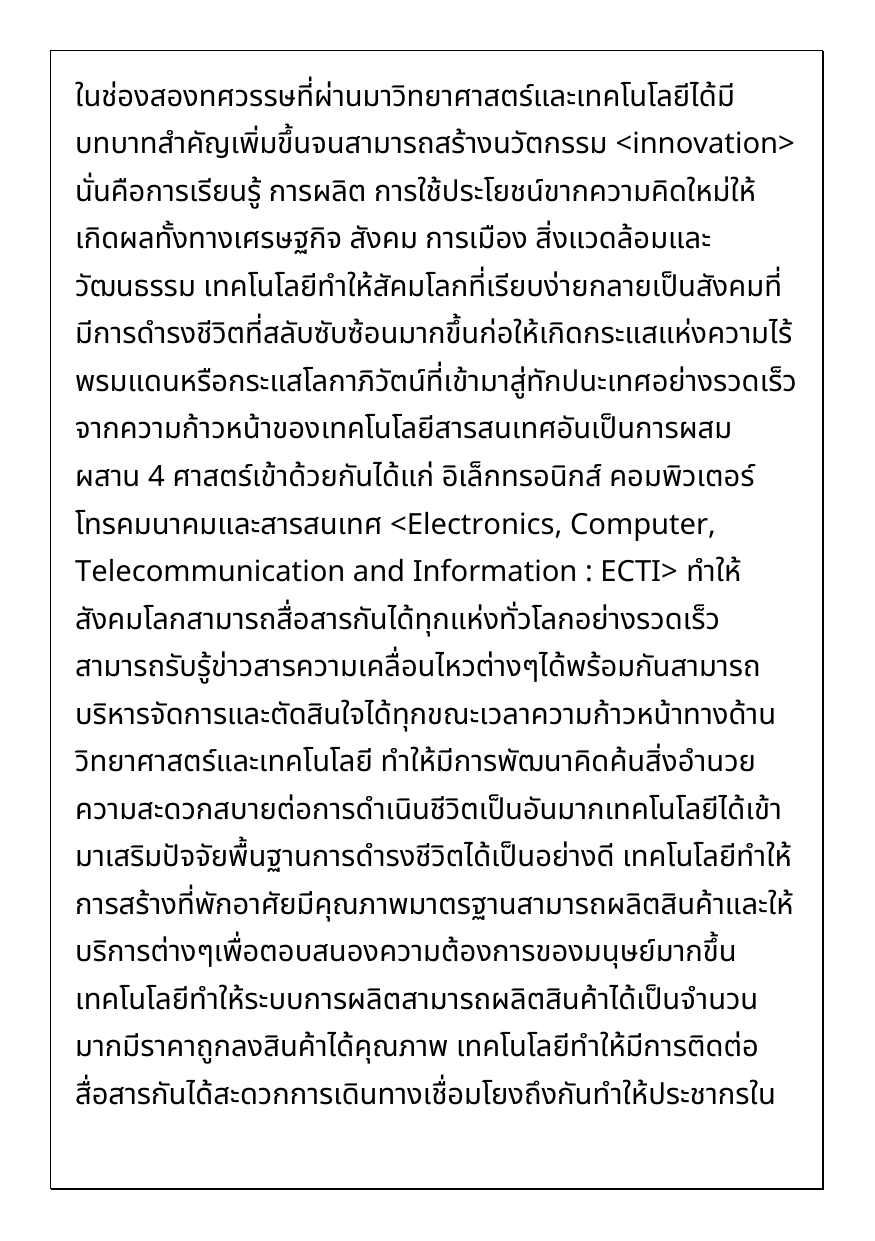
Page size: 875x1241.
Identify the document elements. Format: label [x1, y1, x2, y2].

text [75, 75, 798, 1117]
